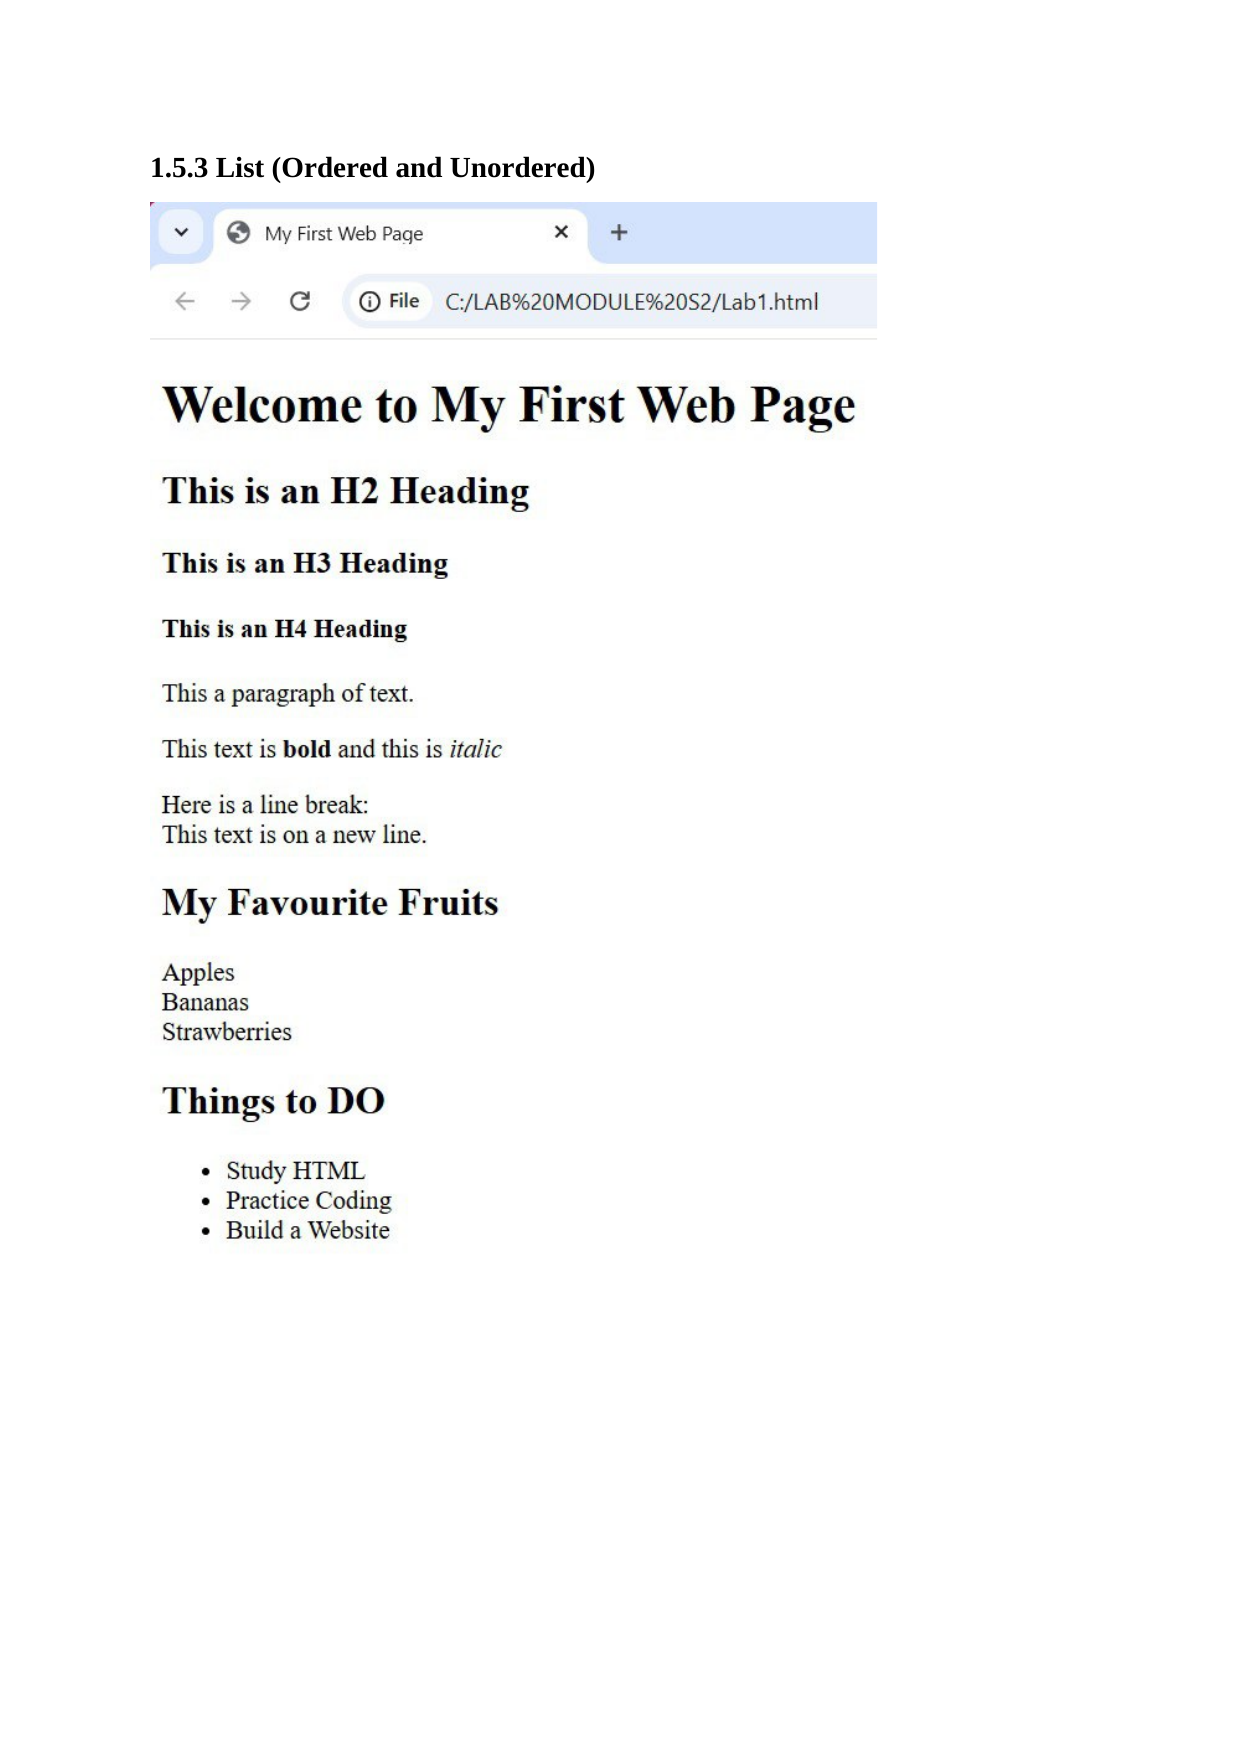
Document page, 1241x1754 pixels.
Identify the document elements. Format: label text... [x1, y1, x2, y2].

picture [150, 202, 878, 1266]
text 1.5.3 List (Ordered and Unordered) [150, 150, 1090, 183]
